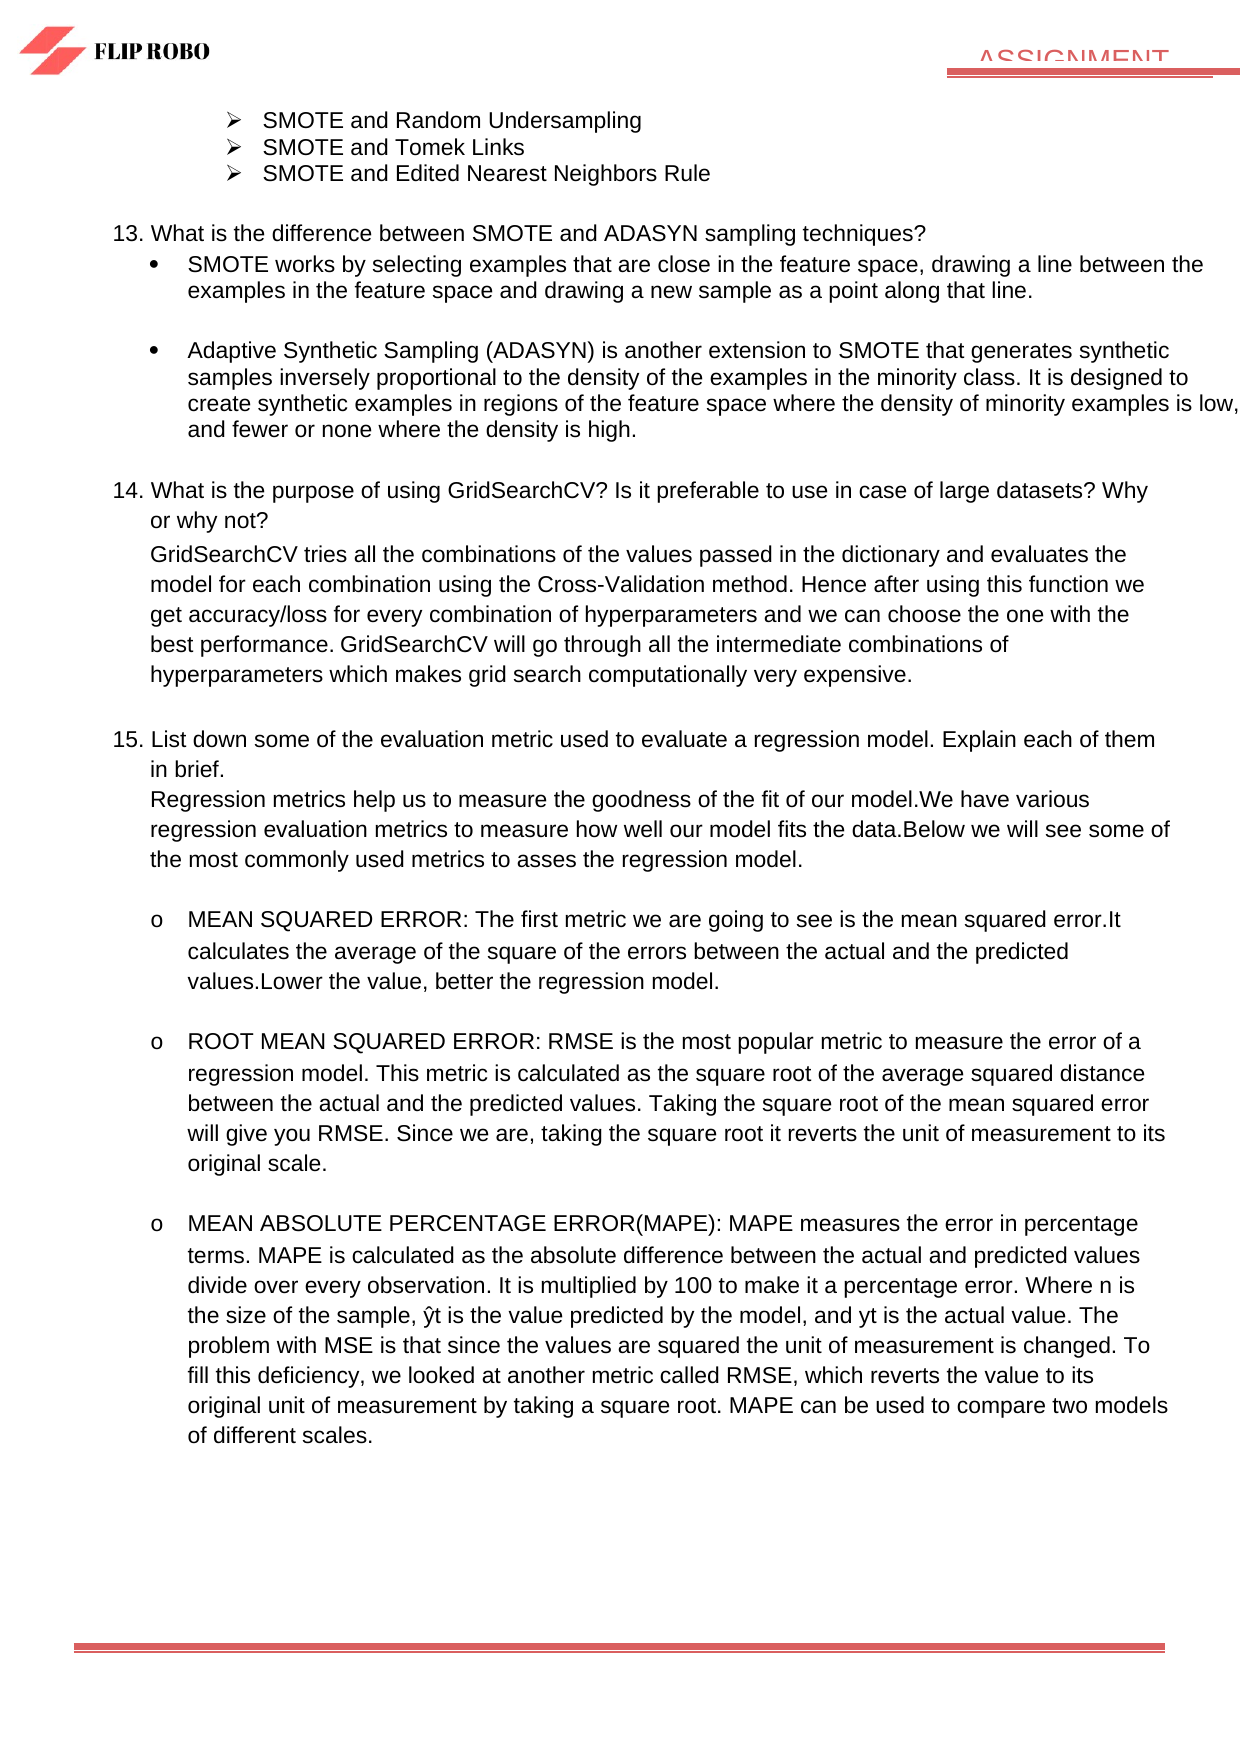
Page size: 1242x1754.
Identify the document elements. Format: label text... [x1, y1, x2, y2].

list ROOT MEAN SQUARED ERROR: RMSE is the most popular metric to measure the error of a regression model. This metric is calculated as the square root of the average squared distance between the actual and the predicted values. Taking the square root of the mean squared error will give you RMSE. Since we are, taking the square root it reverts the unit of measurement to its original scale. [150, 1028, 1171, 1176]
list SMOTE and Tomek Links [225, 134, 1242, 160]
text Regression metrics help us to measure the goodness of the fit of our model.We have various regression evaluation metrics to measure how well our model fits the data.Below we will see some of the most commonly used metrics to asses the regression model. [150, 786, 1171, 872]
list MEAN SQUARED ERROR: The first metric we are going to see is the mean squared error.It calculates the average of the square of the errors between the actual and the predicted values.Lower the value, better the regression model. [150, 906, 1171, 994]
list SMOTE and Edited Nearest Neighbors Rule [225, 160, 1242, 186]
picture [17, 24, 210, 76]
list SMOTE and Random Undersampling [225, 107, 1242, 134]
list SMOTE works by selecting examples that are close in the feature space, drawing a line between the examples in the feature space and drawing a new sample as a point along that line. [150, 251, 1242, 303]
text 14. What is the purpose of using GridSearchCV? Is it preferable to use in case of large datasets? Why or why not? [112, 477, 1171, 533]
list Adaptive Synthetic Sampling (ADASYN) is another extension to SMOTE that generates synthetic samples inversely proportional to the density of the examples in the minority class. It is designed to create synthetic examples in regions of the feature space where the density of minority examples is low, and fewer or none where the density is high. [150, 337, 1242, 443]
text GridSearchCV tries all the combinations of the values passed in the dictionary and evaluates the model for each combination using the Cross-Validation method. Hence after using this function we get accuracy/loss for every combination of hyperparameters and we can choose the one with the best performance. GridSearchCV will go through all the intermediate combinations of hyperparameters which makes grid search computationally very expensive. [150, 541, 1171, 688]
text 13. What is the difference between SMOTE and ADASYN sampling techniques? [112, 220, 1242, 247]
list MEAN ABSOLUTE PERCENTAGE ERROR(MAPE): MAPE measures the error in percentage terms. MAPE is calculated as the absolute difference between the actual and predicted values divide over every observation. It is multiplied by 100 to make it a percentage error. Where n is the size of the sample, ŷt is the value predicted by the model, and yt is the actual value. The problem with MSE is that since the values are squared the unit of measurement is changed. To fill this deficiency, we looked at another metric called RMSE, which reverts the value to its original unit of measurement by taking a square root. MAPE can be used to compare two models of different scales. [150, 1210, 1171, 1449]
text 15. List down some of the evaluation metric used to evaluate a regression model. Explain each of them in brief. [112, 726, 1171, 782]
